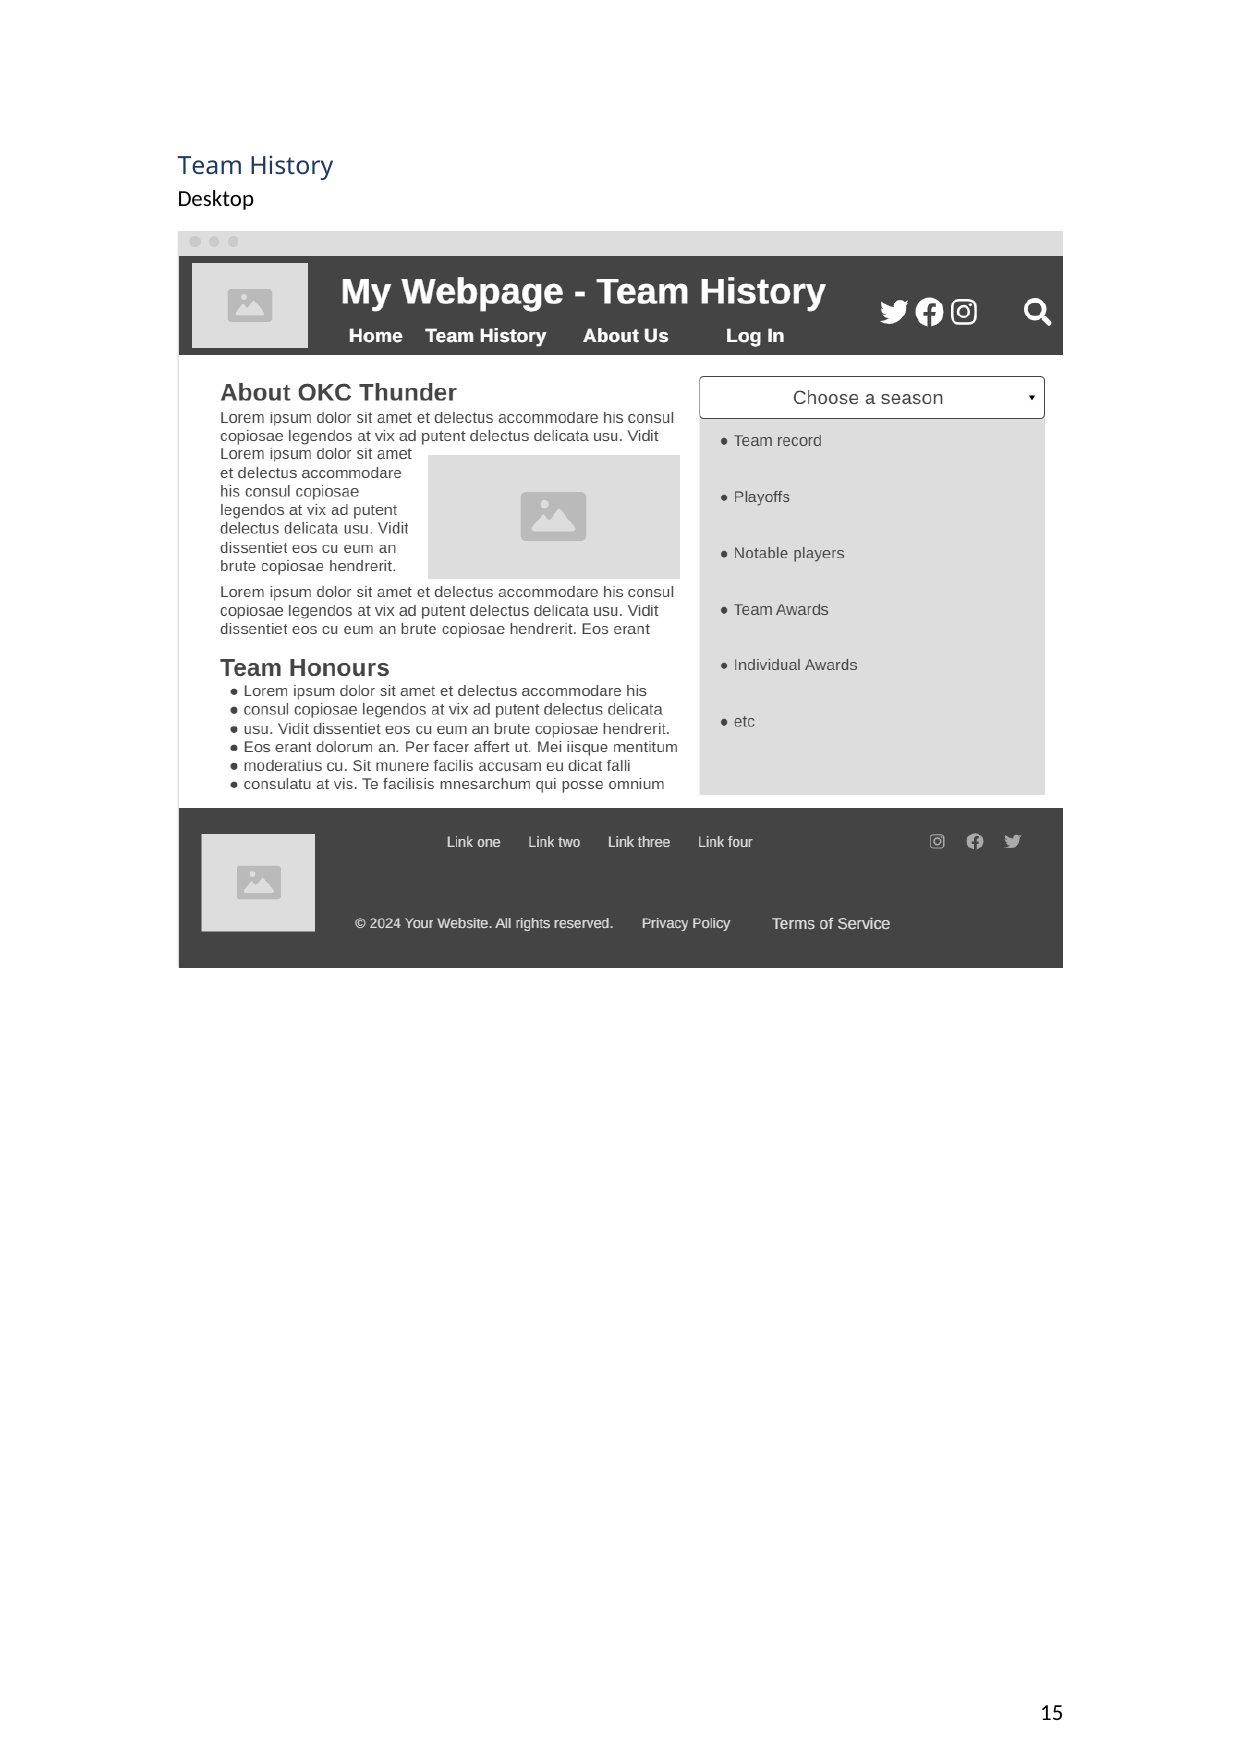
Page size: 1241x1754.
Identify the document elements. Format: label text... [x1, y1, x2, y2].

text Desktop [177, 184, 1063, 212]
picture [177, 231, 1063, 968]
subtitle Team History [177, 148, 1063, 182]
